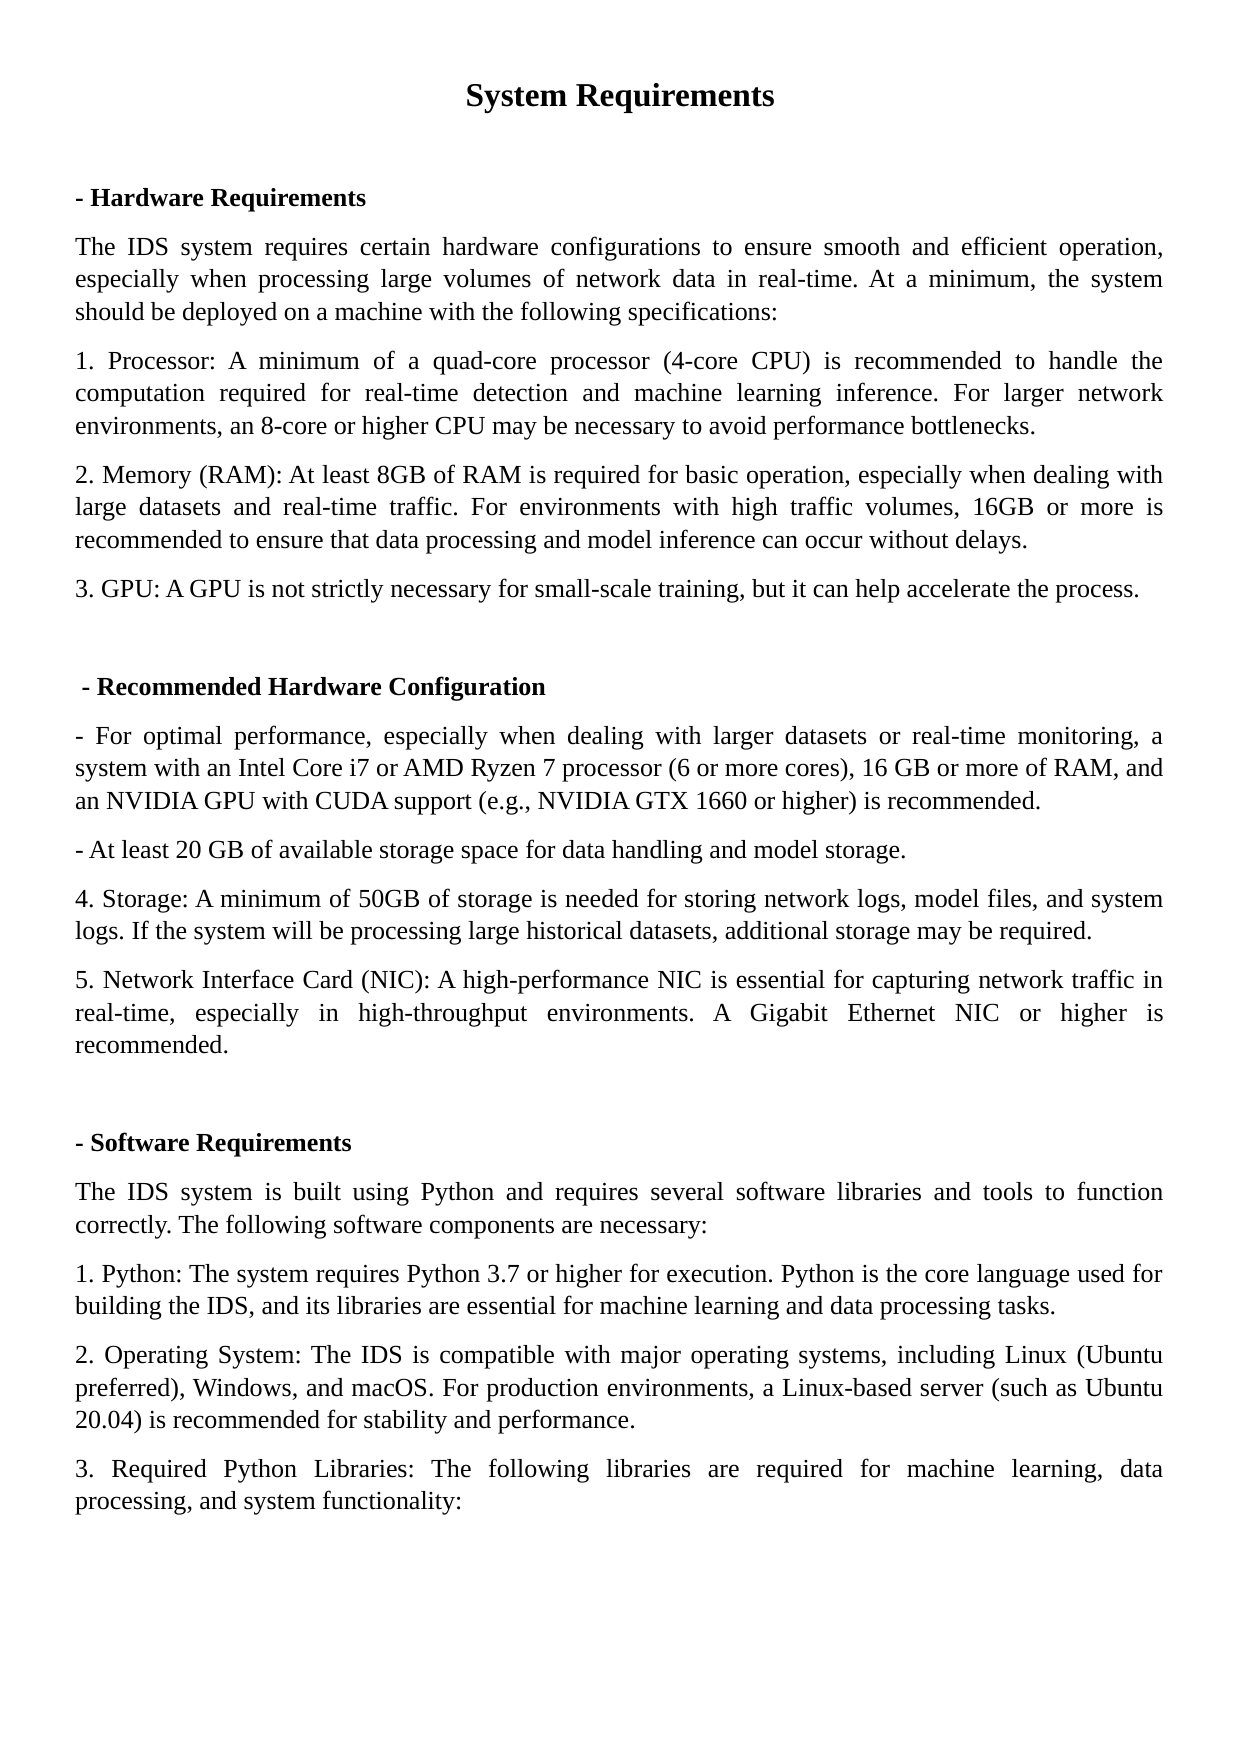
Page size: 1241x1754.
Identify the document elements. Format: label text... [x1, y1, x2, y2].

text 3. GPU: A GPU is not strictly necessary for small-scale training, but it can help accelerate the process. [75, 573, 1165, 603]
text - Software Requirements [75, 1127, 1165, 1157]
text - Hardware Requirements [75, 182, 1165, 212]
text - For optimal performance, especially when dealing with larger datasets or real-time monitoring, a system with an Intel Core i7 or AMD Ryzen 7 processor (6 or more cores), 16 GB or more of RAM, and an NVIDIA GPU with CUDA support (e.g., NVIDIA GTX 1660 or higher) is recommended. [75, 720, 1165, 815]
text - Recommended Hardware Configuration [75, 671, 1165, 701]
text The IDS system is built using Python and requires several software libraries and tools to function correctly. The following software components are necessary: [75, 1176, 1165, 1239]
text 1. Python: The system requires Python 3.7 or higher for execution. Python is the core language used for building the IDS, and its libraries are essential for machine learning and data processing tasks. [75, 1258, 1165, 1320]
text 2. Memory (RAM): At least 8GB of RAM is required for basic operation, especially when dealing with large datasets and real-time traffic. For environments with high traffic volumes, 16GB or more is recommended to ensure that data processing and model inference can occur without delays. [75, 459, 1165, 554]
text The IDS system requires certain hardware configurations to ensure smooth and efficient operation, especially when processing large volumes of network data in real-time. At a minimum, the system should be deployed on a machine with the following specifications: [75, 231, 1165, 326]
text System Requirements [75, 75, 1165, 113]
text 4. Storage: A minimum of 50GB of storage is needed for storing network logs, model files, and system logs. If the system will be processing large historical datasets, additional storage may be required. [75, 883, 1165, 945]
text 3. Required Python Libraries: The following libraries are required for machine learning, data processing, and system functionality: [75, 1453, 1165, 1515]
text 5. Network Interface Card (NIC): A high-performance NIC is essential for capturing network traffic in real-time, especially in high-throughput environments. A Gigabit Ethernet NIC or higher is recommended. [75, 964, 1165, 1059]
text 2. Operating System: The IDS is compatible with major operating systems, including Linux (Ubuntu preferred), Windows, and macOS. For production environments, a Linux-based server (such as Ubuntu 20.04) is recommended for stability and performance. [75, 1339, 1165, 1434]
text - At least 20 GB of available storage space for data handling and model storage. [75, 834, 1165, 864]
text 1. Processor: A minimum of a quad-core processor (4-core CPU) is recommended to handle the computation required for real-time detection and machine learning inference. For larger network environments, an 8-core or higher CPU may be necessary to avoid performance bottlenecks. [75, 345, 1165, 440]
